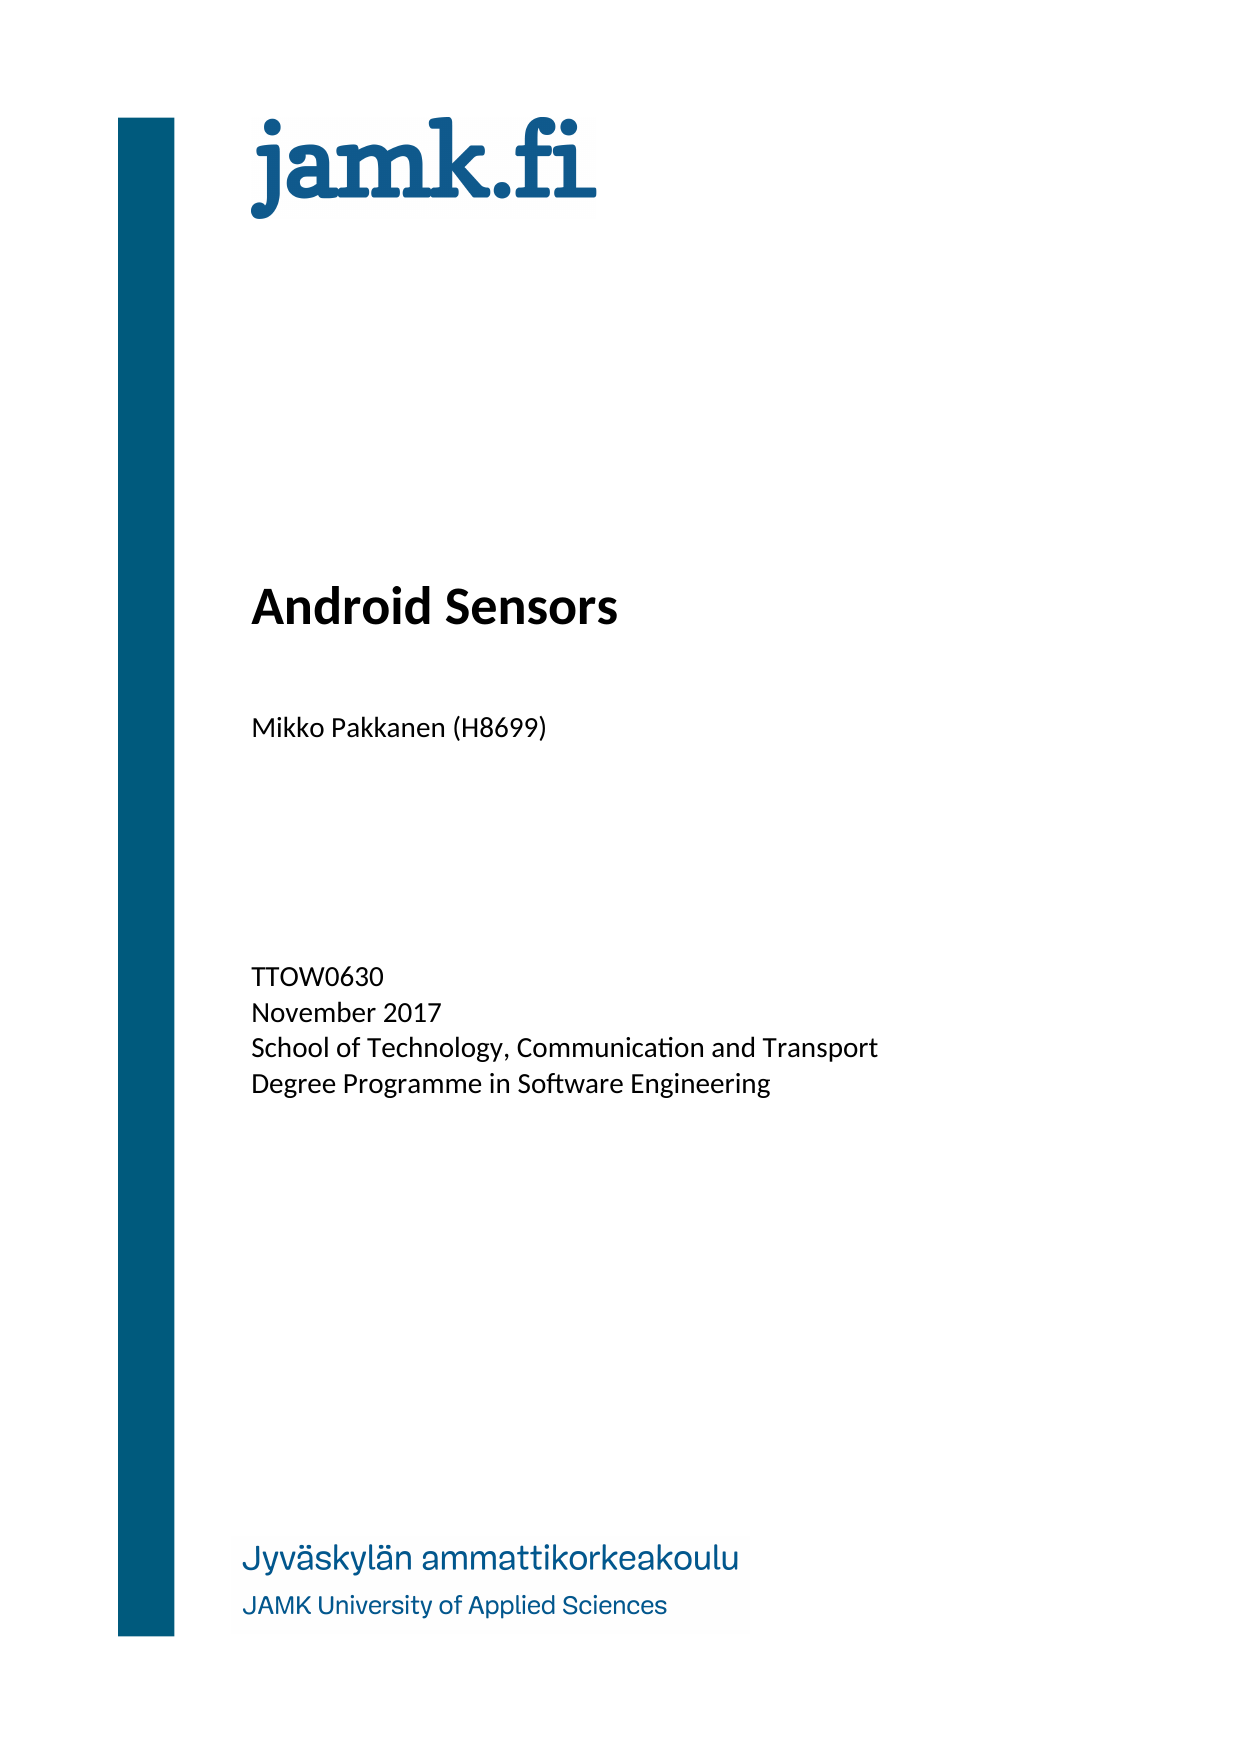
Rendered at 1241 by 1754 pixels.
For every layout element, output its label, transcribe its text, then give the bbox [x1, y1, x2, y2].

text Degree Programme in Software Engineering [251, 1065, 1122, 1101]
text School of Technology, Communication and Transport [251, 1029, 1122, 1065]
text TTOW0630 November 2017 [251, 958, 1122, 1029]
picture [231, 1536, 750, 1634]
text Mikko Pakkanen (H8699) [251, 709, 1122, 745]
text Android Sensors [251, 572, 1122, 638]
picture [251, 117, 597, 219]
